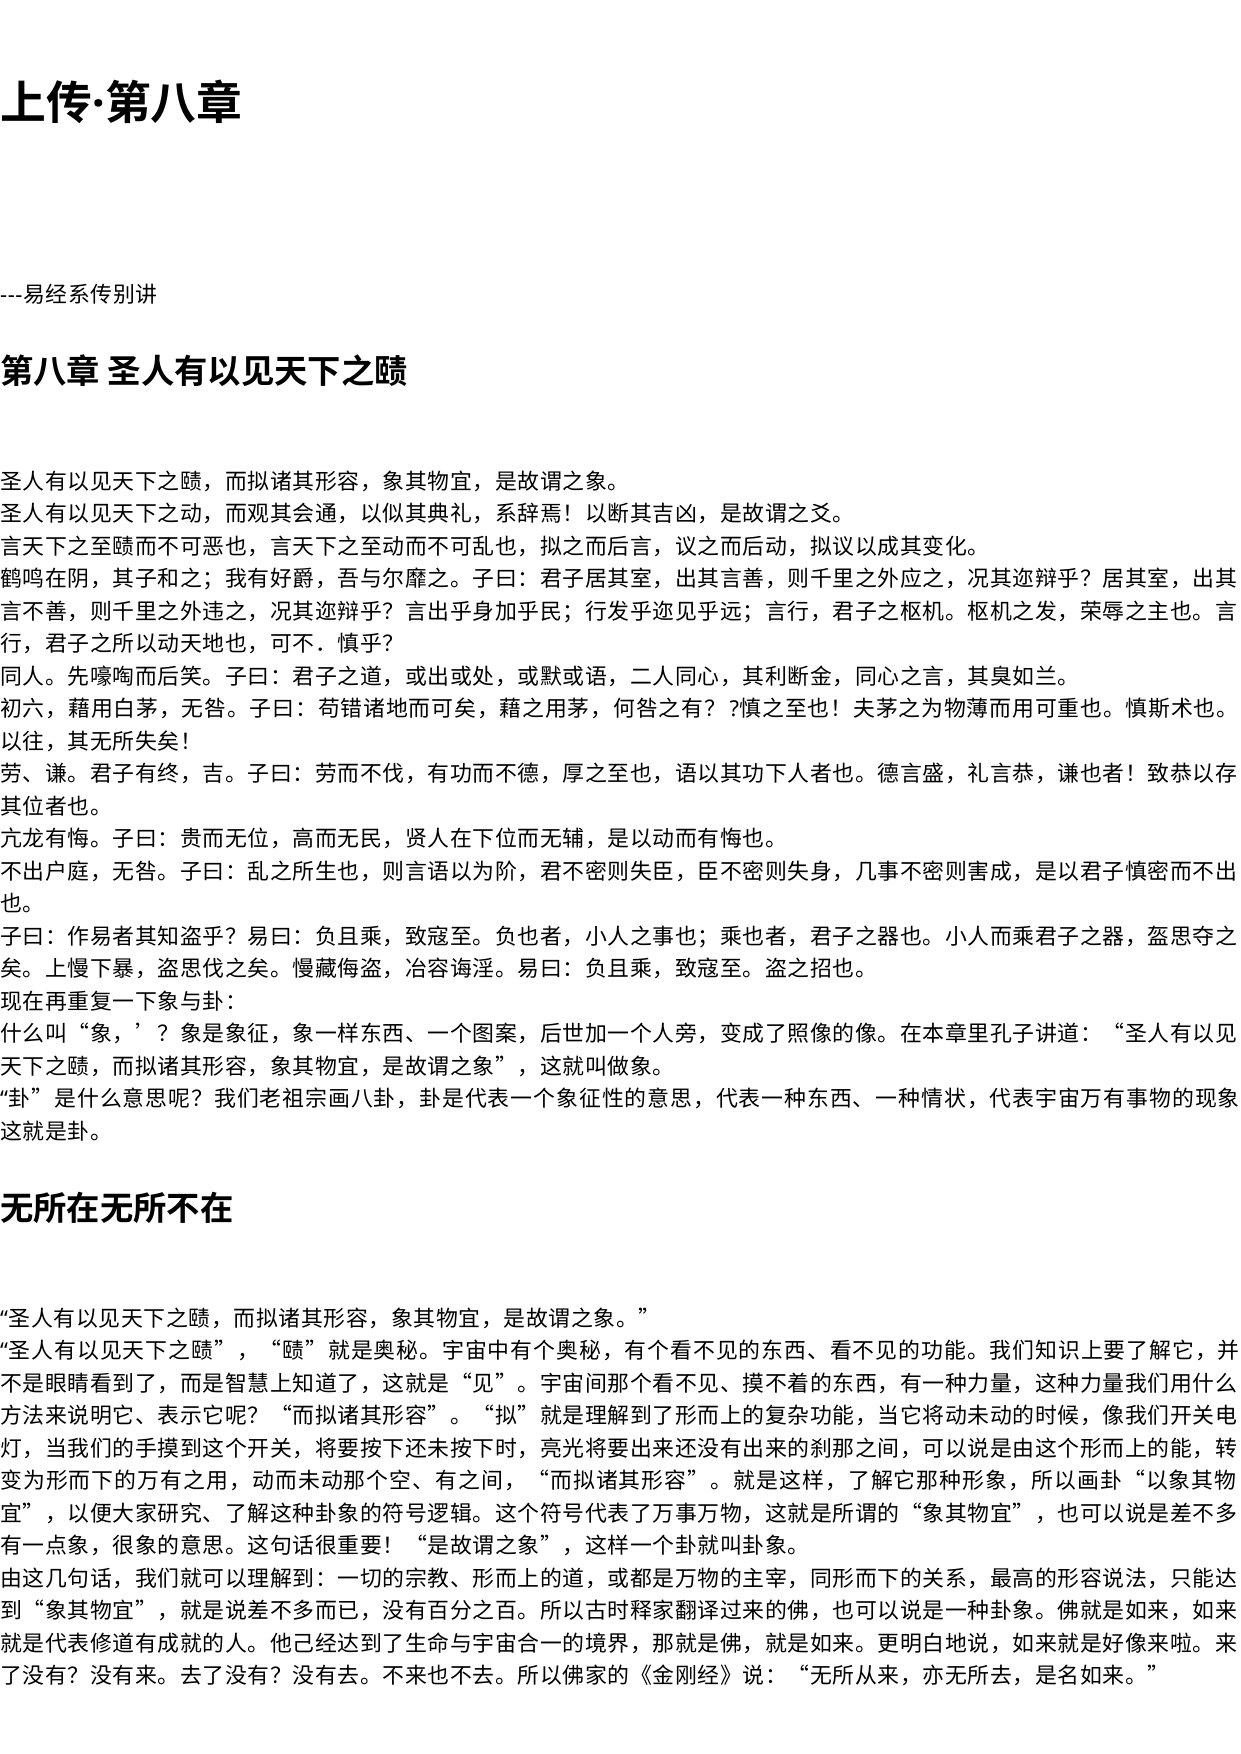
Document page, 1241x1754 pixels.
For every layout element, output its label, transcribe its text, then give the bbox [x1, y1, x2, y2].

text 子曰：作易者其知盗乎？易曰：负且乘，致寇至。负也者，小人之事也；乘也者，君子之器也。小人而乘君子之器，盔思夺之矣。上慢下暴，盗思伐之矣。慢藏侮盗，冶容诲淫。易曰：负且乘，致寇至。盗之招也。 [0, 918, 1240, 983]
text 亢龙有悔。子曰：贵而无位，高而无民，贤人在下位而无辅，是以动而有悔也。 [0, 821, 1240, 853]
text “圣人有以见天下之赜”，“赜”就是奥秘。宇宙中有个奥秘，有个看不见的东西、看不见的功能。我们知识上要了解它，并不是眼睛看到了，而是智慧上知道了，这就是“见”。宇宙间那个看不见、摸不着的东西，有一种力量，这种力量我们用什么方法来说明它、表示它呢？“而拟诸其形容”。“拟”就是理解到了形而上的复杂功能，当它将动未动的时候，像我们开关电灯，当我们的手摸到这个开关，将要按下还未按下时，亮光将要出来还没有出来的刹那之间，可以说是由这个形而上的能，转变为形而下的万有之用，动而未动那个空、有之间，“而拟诸其形容”。就是这样，了解它那种形象，所以画卦“以象其物宜”，以便大家研究、了解这种卦象的符号逻辑。这个符号代表了万事万物，这就是所谓的“象其物宜”，也可以说是差不多，有一点象，很象的意思。这句话很重要！“是故谓之象”，这样一个卦就叫卦象。 [0, 1333, 1240, 1560]
text “卦”是什么意思呢？我们老祖宗画八卦，卦是代表一个象征性的意思，代表一种东西、一种情状，代表宇宙万有事物的现象，这就是卦。 [0, 1081, 1240, 1146]
text 什么叫“象，’？象是象征，象一样东西、一个图案，后世加一个人旁，变成了照像的像。在本章里孔子讲道：“圣人有以见天下之赜，而拟诸其形容，象其物宜，是故谓之象”，这就叫做象。 [0, 1016, 1240, 1081]
text “圣人有以见天下之赜，而拟诸其形容，象其物宜，是故谓之象。” [0, 1300, 1240, 1333]
text 圣人有以见天下之动，而观其会通，以似其典礼，系辞焉！以断其吉凶，是故谓之爻。 [0, 496, 1240, 528]
text 同人。先嚎啕而后笑。子曰：君子之道，或出或处，或默或语，二人同心，其利断金，同心之言，其臭如兰。 [0, 658, 1240, 691]
text 言天下之至赜而不可恶也，言天下之至动而不可乱也，拟之而后言，议之而后动，拟议以成其变化。 [0, 528, 1240, 561]
text 鹤鸣在阴，其子和之；我有好爵，吾与尔靡之。子曰：君子居其室，出其言善，则千里之外应之，况其迩辩乎？居其室，出其言不善，则千里之外违之，况其迩辩乎？言出乎身加乎民；行发乎迩见乎远；言行，君子之枢机。枢机之发，荣辱之主也。言行，君子之所以动天地也，可不．慎乎？ [0, 561, 1240, 658]
subtitle 无所在无所不在 [0, 1173, 1240, 1238]
text ---易经系传别讲 [0, 277, 1240, 309]
text 由这几句话，我们就可以理解到：一切的宗教、形而上的道，或都是万物的主宰，同形而下的关系，最高的形容说法，只能达到“象其物宜”，就是说差不多而已，没有百分之百。所以古时释家翻译过来的佛，也可以说是一种卦象。佛就是如来，如来就是代表修道有成就的人。他己经达到了生命与宇宙合一的境界，那就是佛，就是如来。更明白地说，如来就是好像来啦。来了没有？没有来。去了没有？没有去。不来也不去。所以佛家的《金刚经》说：“无所从来，亦无所去，是名如来。” [0, 1560, 1240, 1690]
text 初六，藉用白茅，无咎。子曰：苟错诸地而可矣，藉之用茅，何咎之有？?慎之至也！夫茅之为物薄而用可重也。慎斯术也。以往，其无所失矣！ [0, 691, 1240, 756]
text 现在再重复一下象与卦： [0, 983, 1240, 1016]
subtitle 第八章 圣人有以见天下之赜 [0, 336, 1240, 401]
subtitle 上传·第八章 [0, 51, 1240, 149]
text 劳、谦。君子有终，吉。子曰：劳而不伐，有功而不德，厚之至也，语以其功下人者也。德言盛，礼言恭，谦也者！致恭以存其位者也。 [0, 756, 1240, 821]
text 不出户庭，无咎。子曰：乱之所生也，则言语以为阶，君不密则失臣，臣不密则失身，几事不密则害成，是以君子慎密而不出也。 [0, 853, 1240, 918]
text 圣人有以见天下之赜，而拟诸其形容，象其物宜，是故谓之象。 [0, 463, 1240, 496]
